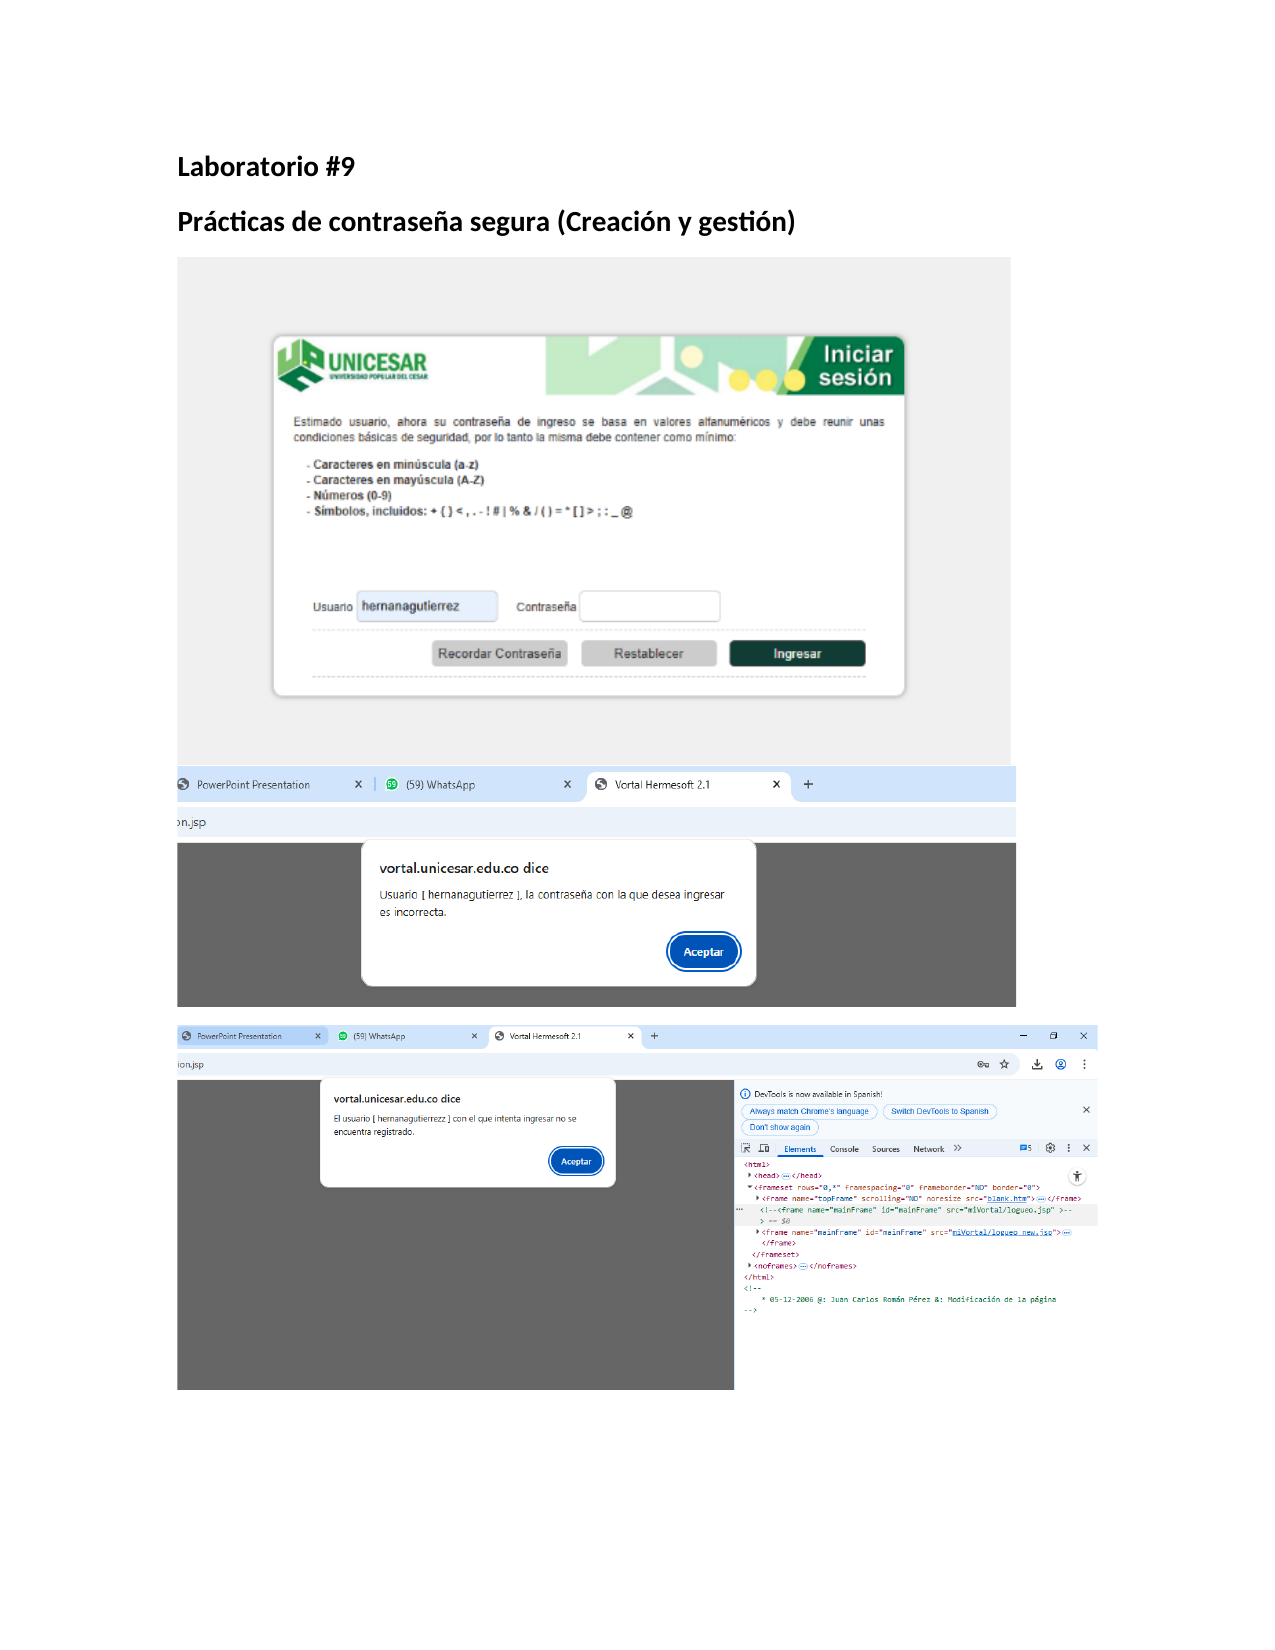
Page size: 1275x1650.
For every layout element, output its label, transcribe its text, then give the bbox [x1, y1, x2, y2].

text Laboratorio #9 [177, 148, 1098, 183]
text Prácticas de contraseña segura (Creación y gestión) [177, 203, 1098, 238]
picture [177, 257, 1011, 765]
